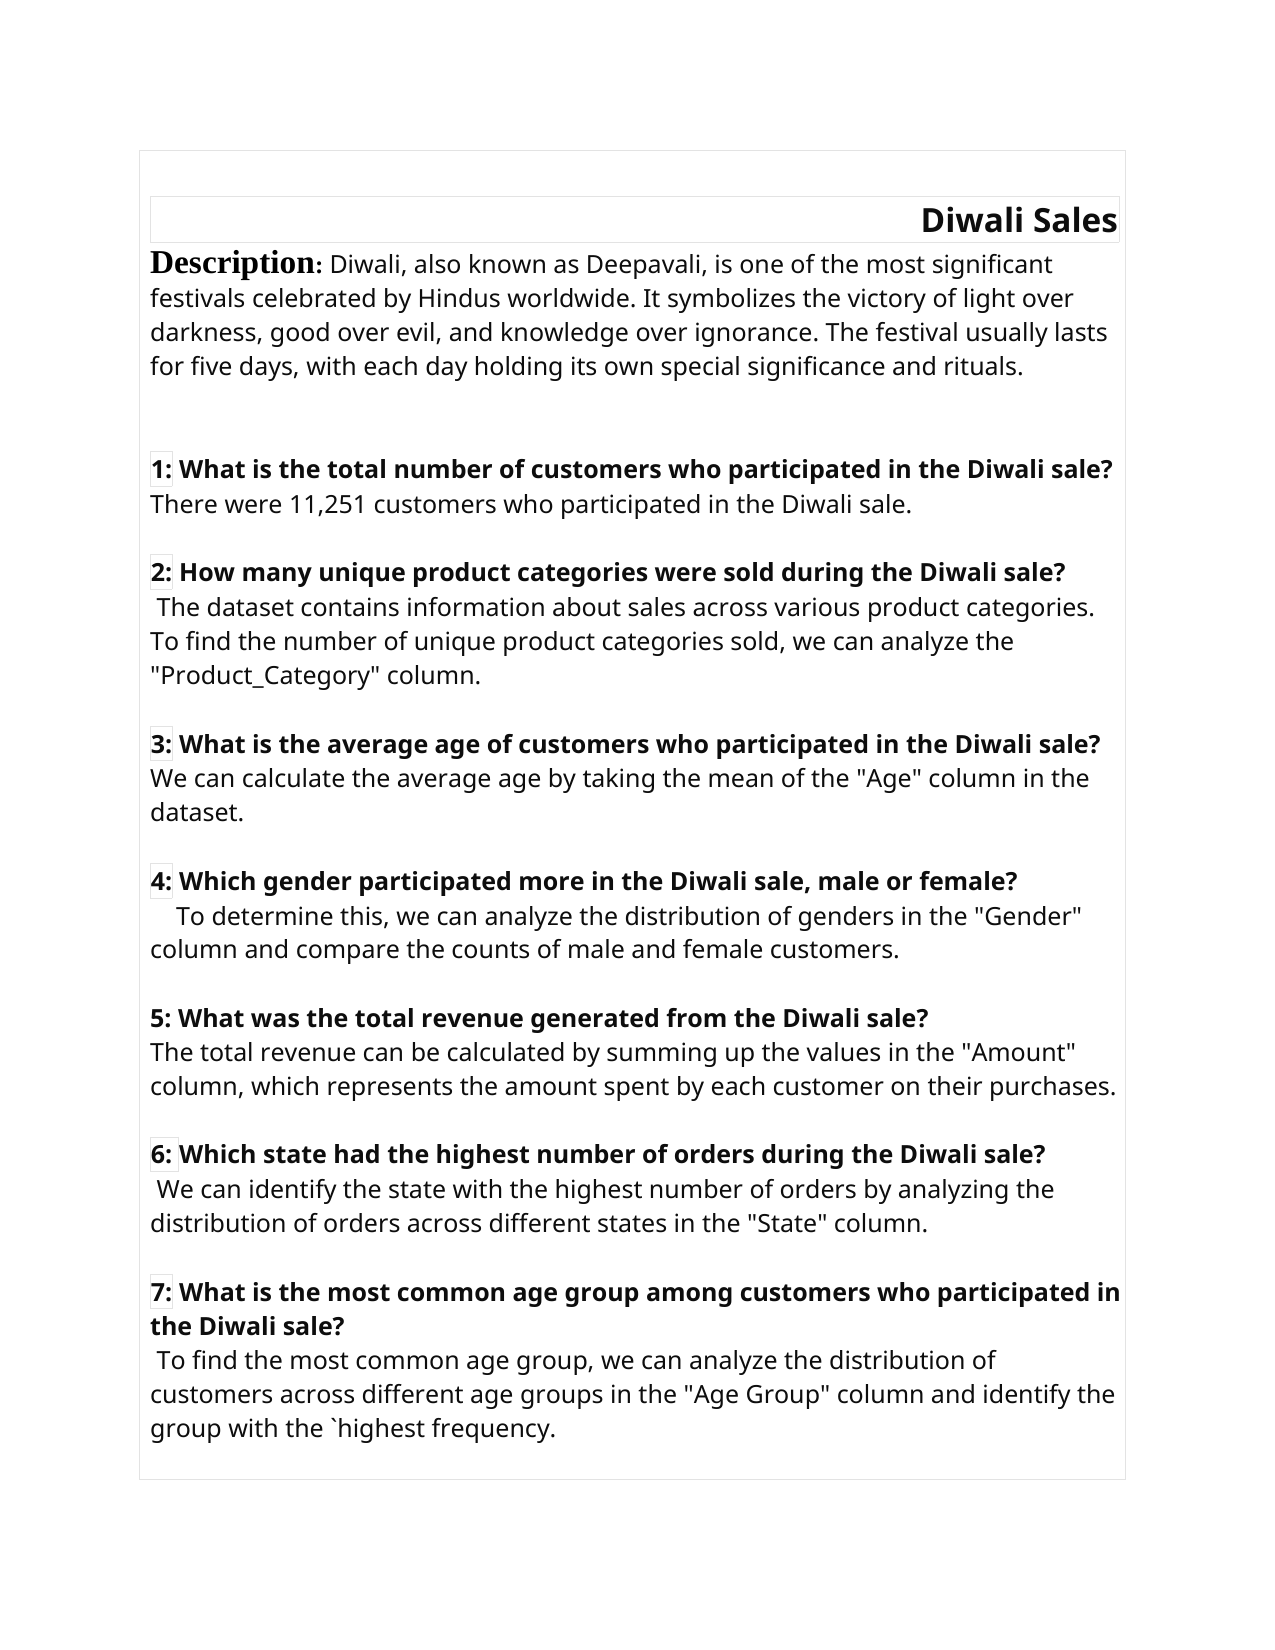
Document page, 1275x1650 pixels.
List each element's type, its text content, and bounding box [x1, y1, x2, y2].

text 6: Which state had the highest number of orders during the Diwali sale? [179, 1137, 1125, 1172]
text 5: What was the total revenue generated from the Diwali sale? [150, 1000, 1125, 1034]
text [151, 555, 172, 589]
text Description: Diwali, also known as Deepavali, is one of the most significant festivals celebrated by Hindus worldwide. It symbolizes the victory of light over darkness, good over evil, and knowledge over ignorance. The festival usually lasts for five days, with each day holding its own special significance and rituals. [150, 242, 1125, 383]
text The total revenue can be calculated by summing up the values in the "Amount" column, which represents the amount spent by each customer on their purchases. [150, 1034, 1125, 1102]
text The dataset contains information about sales across various product categories. To find the number of unique product categories sold, we can analyze the "Product_Category" column. [150, 589, 1125, 692]
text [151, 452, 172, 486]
text We can calculate the average age by taking the mean of the "Age" column in the dataset. [150, 761, 1125, 829]
text There were 11,251 customers who participated in the Diwali sale. [150, 486, 1125, 520]
text 7: What is the most common age group among customers who participated in the Diwali sale? [150, 1274, 1125, 1343]
text 3: What is the average age of customers who participated in the Diwali sale? [173, 726, 1125, 761]
text Diwali Sales [151, 197, 1119, 242]
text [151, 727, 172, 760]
text 1: What is the total number of customers who participated in the Diwali sale? [173, 451, 1125, 486]
text 4: Which gender participated more in the Diwali sale, male or female? [173, 863, 1125, 898]
text To find the most common age group, we can analyze the distribution of customers across different age groups in the "Age Group" column and identify the group with the `highest frequency. [150, 1343, 1125, 1445]
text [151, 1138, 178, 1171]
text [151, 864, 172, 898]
text We can identify the state with the highest number of orders by analyzing the distribution of orders across different states in the "State" column. [150, 1172, 1125, 1240]
text To determine this, we can analyze the distribution of genders in the "Gender" column and compare the counts of male and female customers. [150, 898, 1125, 966]
text 2: How many unique product categories were sold during the Diwali sale? [173, 554, 1125, 589]
